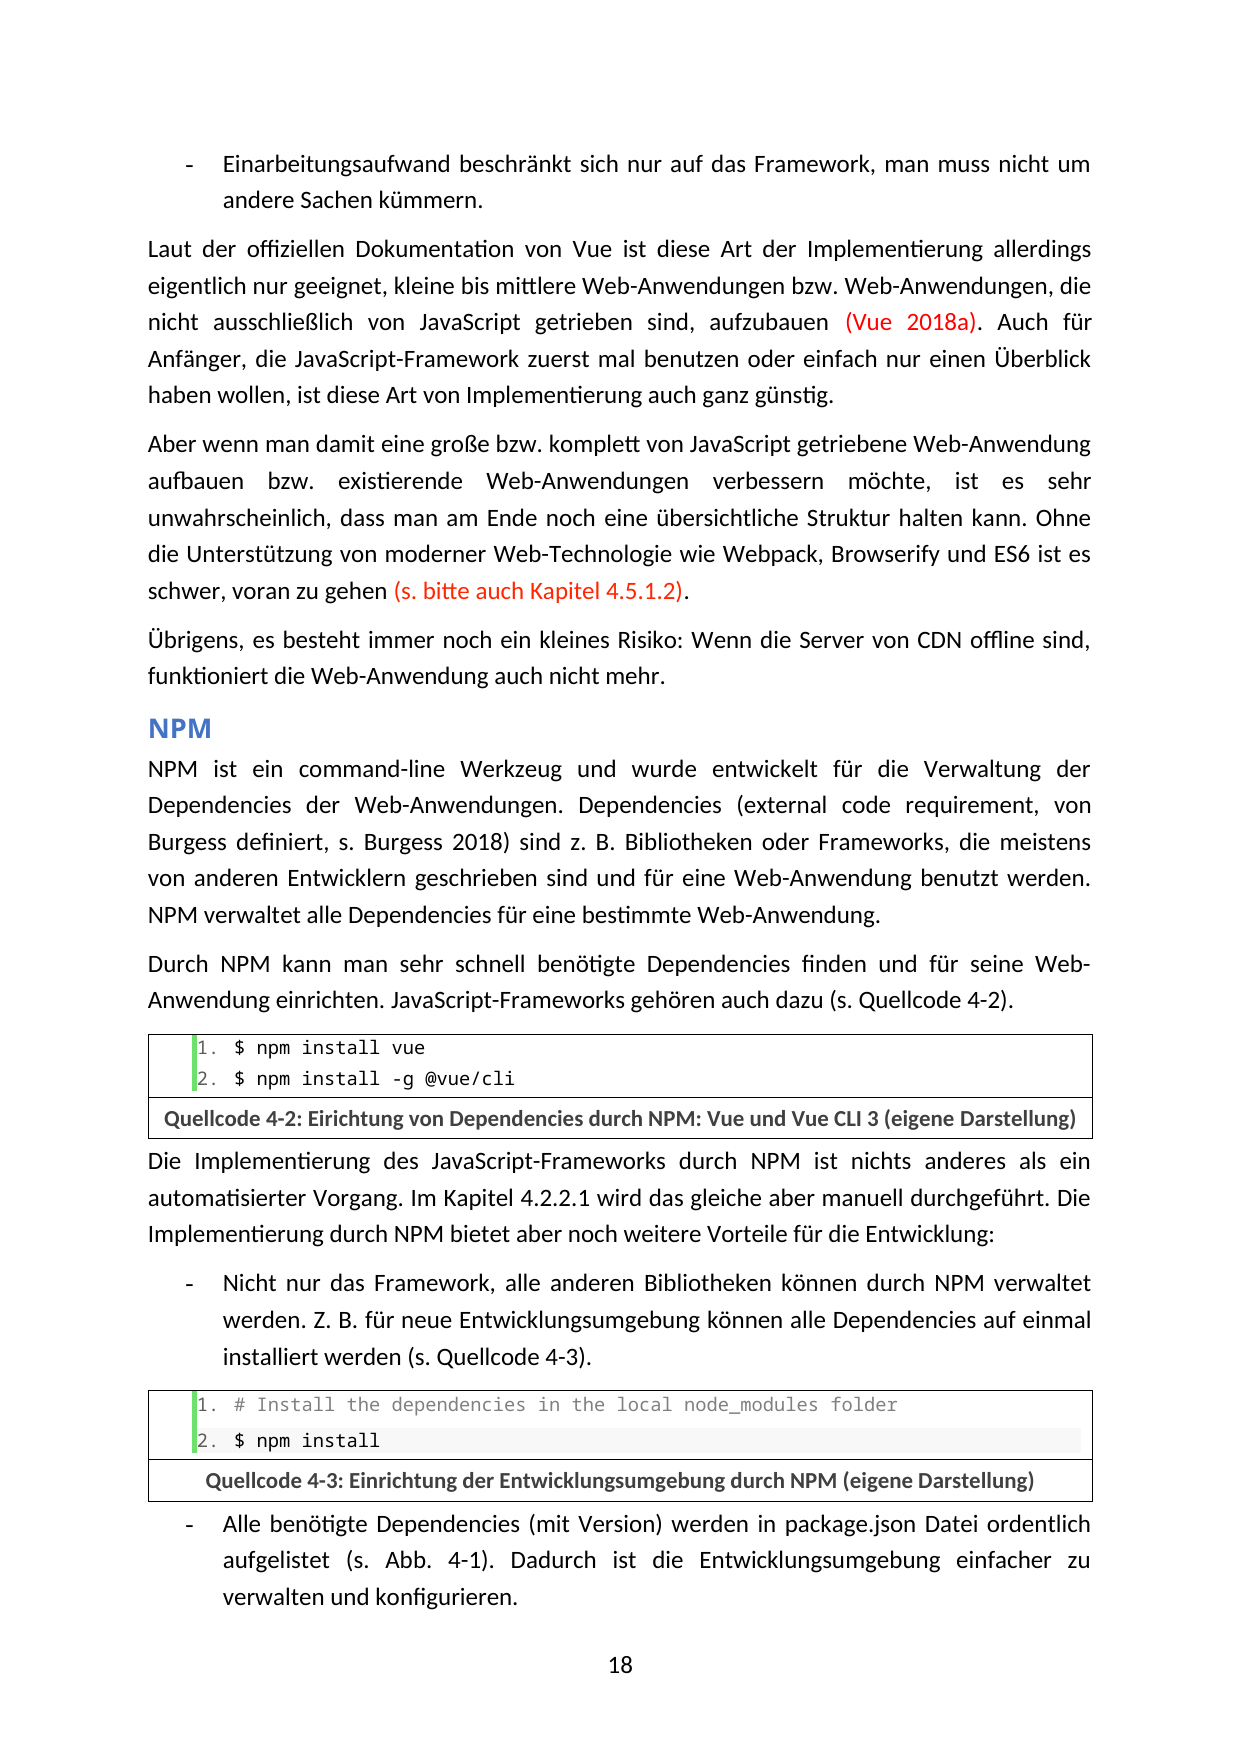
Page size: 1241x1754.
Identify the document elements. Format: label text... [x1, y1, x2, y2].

subtitle NPM [148, 709, 1092, 746]
list Nicht nur das Framework, alle anderen Bibliotheken können durch NPM verwaltet werden. Z. B. für neue Entwicklungsumgebung können alle Dependencies auf einmal installiert werden (s. Quellcode 4-3). [185, 1268, 1092, 1371]
list Alle benötigte Dependencies (mit Version) werden in package.json Datei ordentlich aufgelistet (s. Abb. 4-1). Dadurch ist die Entwicklungsumgebung einfacher zu verwalten und konfigurieren. [185, 1508, 1092, 1611]
table_header # Install the dependencies in the local node_modules folder $ npm install [149, 1391, 1092, 1459]
list Einarbeitungsaufwand beschränkt sich nur auf das Framework, man muss nicht um andere Sachen kümmern. [185, 148, 1092, 215]
table_cell Quellcode 4-2: Eirichtung von Dependencies durch NPM: Vue und Vue CLI 3 (eigene Darstellung) [149, 1098, 1092, 1138]
table_header $ npm install vue $ npm install -g @vue/cli [149, 1035, 1092, 1097]
text Die Implementierung des JavaScript-Frameworks durch NPM ist nichts anderes als ein automatisierter Vorgang. Im Kapitel 4.2.2.1 wird das gleiche aber manuell durchgeführt. Die Implementierung durch NPM bietet aber noch weitere Vorteile für die Entwicklung: [148, 1145, 1092, 1249]
text Laut der offiziellen Dokumentation von Vue ist diese Art der Implementierung allerdings eigentlich nur geeignet, kleine bis mittlere Web-Anwendungen bzw. Web-Anwendungen, die nicht ausschließlich von JavaScript getrieben sind, aufzubauen (Vue 2018a). Auch für Anfänger, die JavaScript-Framework zuerst mal benutzen oder einfach nur einen Überblick haben wollen, ist diese Art von Implementierung auch ganz günstig. [148, 233, 1092, 410]
table_cell Quellcode 4-3: Einrichtung der Entwicklungsumgebung durch NPM (eigene Darstellung) [149, 1460, 1092, 1501]
text NPM ist ein command-line Werkzeug und wurde entwickelt für die Verwaltung der Dependencies der Web-Anwendungen. Dependencies (external code requirement, von Burgess definiert, s. Burgess 2018) sind z. B. Bibliotheken oder Frameworks, die meistens von anderen Entwicklern geschrieben sind und für eine Web-Anwendung benutzt werden. NPM verwaltet alle Dependencies für eine bestimmte Web-Anwendung. [148, 753, 1092, 929]
text Aber wenn man damit eine große bzw. komplett von JavaScript getriebene Web-Anwendung aufbauen bzw. existierende Web-Anwendungen verbessern möchte, ist es sehr unwahrscheinlich, dass man am Ende noch eine übersichtliche Struktur halten kann. Ohne die Unterstützung von moderner Web-Technologie wie Webpack, Browserify und ES6 ist es schwer, voran zu gehen (s. bitte auch Kapitel 4.5.1.2). [148, 429, 1092, 605]
text Übrigens, es besteht immer noch ein kleines Risiko: Wenn die Server von CDN offline sind, funktioniert die Web-Anwendung auch nicht mehr. [148, 624, 1092, 691]
text Durch NPM kann man sehr schnell benötigte Dependencies finden und für seine Web-Anwendung einrichten. JavaScript-Frameworks gehören auch dazu (s. Quellcode 4-2). [148, 948, 1092, 1015]
